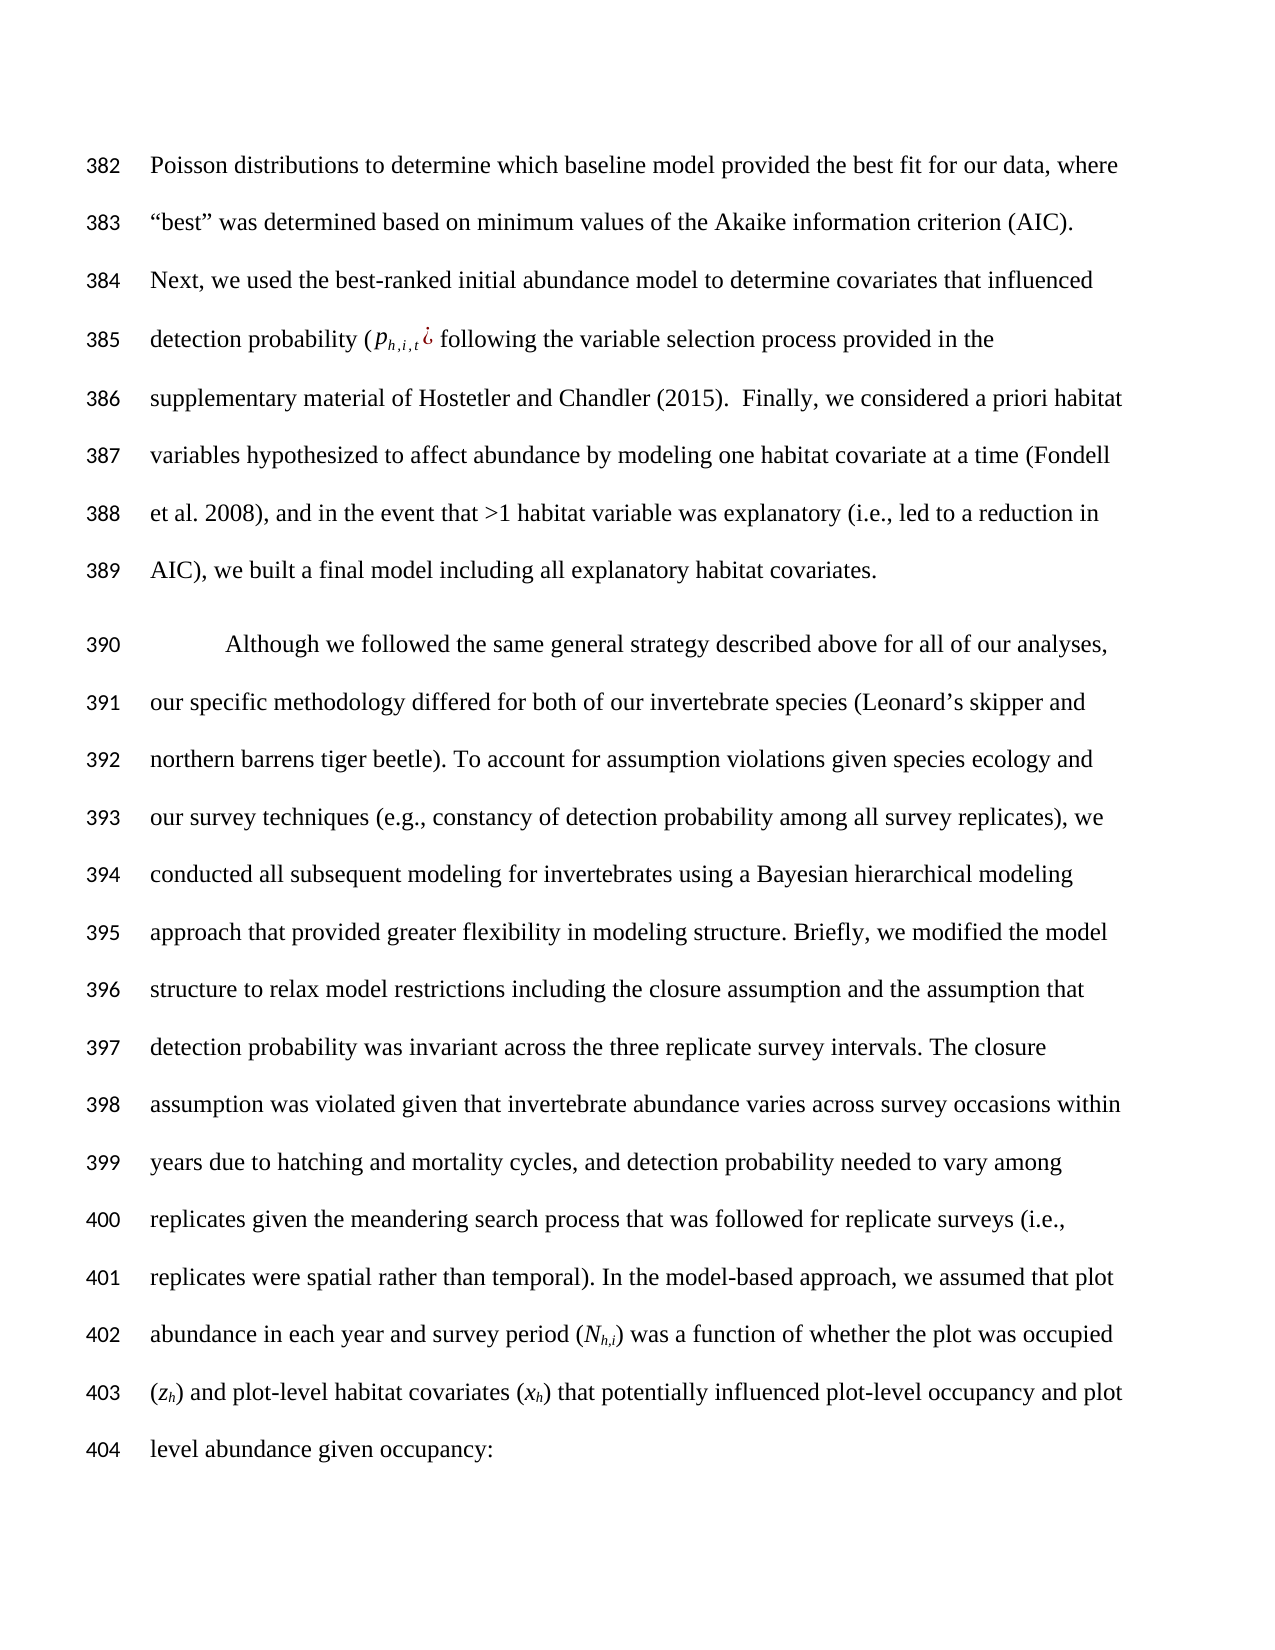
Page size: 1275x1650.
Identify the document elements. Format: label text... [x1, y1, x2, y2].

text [150, 150, 1125, 584]
